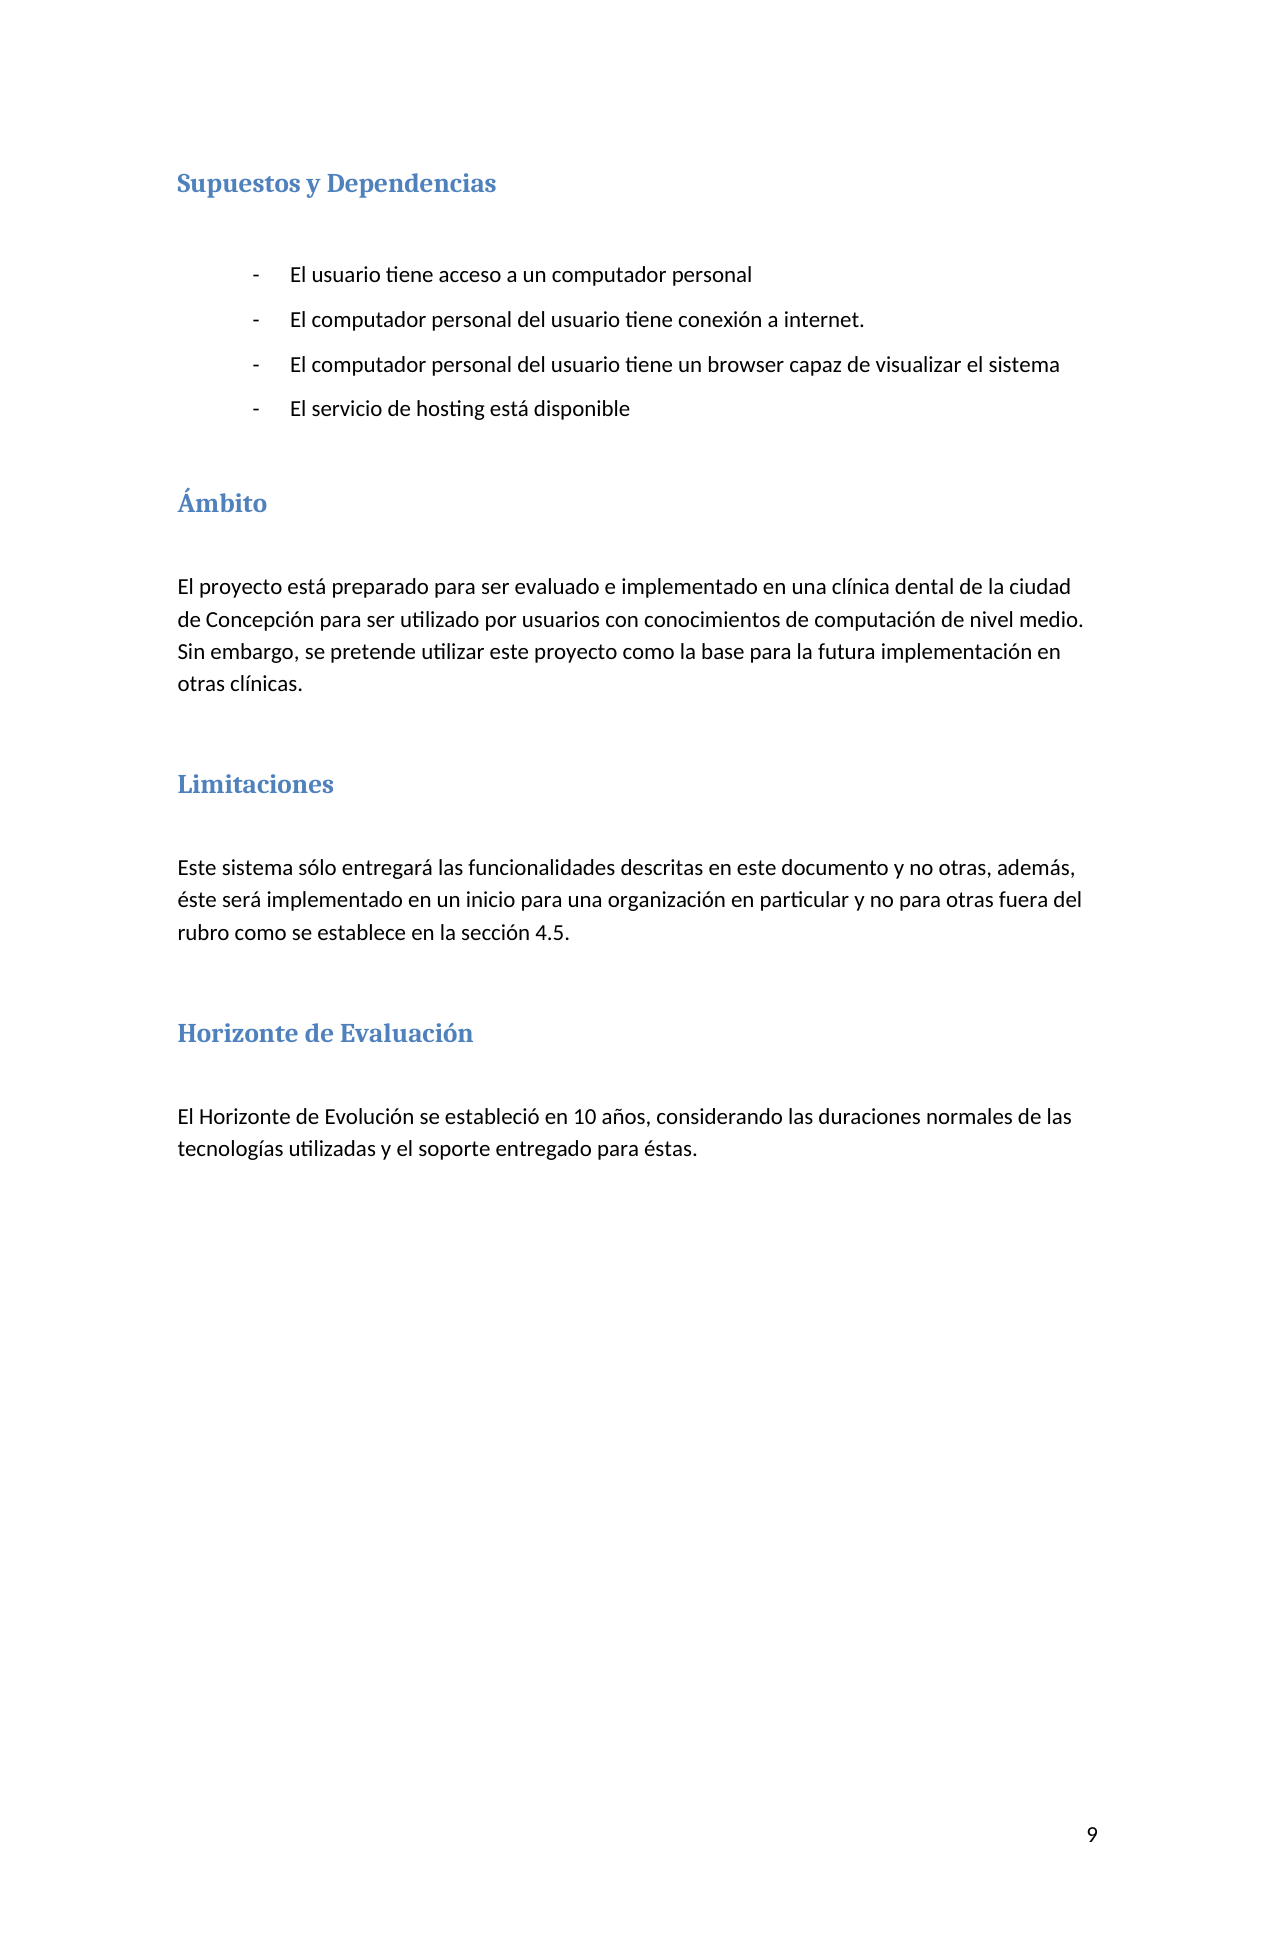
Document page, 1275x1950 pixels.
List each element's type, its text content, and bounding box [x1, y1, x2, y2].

subtitle Limitaciones [177, 769, 1098, 800]
subtitle Horizonte de Evaluación [177, 1018, 1098, 1049]
list El computador personal del usuario tiene conexión a internet. [252, 305, 1098, 333]
list El computador personal del usuario tiene un browser capaz de visualizar el sistema [252, 350, 1098, 378]
list El servicio de hosting está disponible [252, 394, 1098, 422]
list El usuario tiene acceso a un computador personal [252, 260, 1098, 288]
subtitle Ámbito [177, 488, 1098, 519]
subtitle Supuestos y Dependencias [177, 168, 1098, 199]
text El proyecto está preparado para ser evaluado e implementado en una clínica dental de la ciudad de Concepción para ser utilizado por usuarios con conocimientos de computación de nivel medio. Sin embargo, se pretende utilizar este proyecto como la base para la futura implementación en otras clínicas. [177, 572, 1098, 697]
text El Horizonte de Evolución se estableció en 10 años, considerando las duraciones normales de las tecnologías utilizadas y el soporte entregado para éstas. [177, 1102, 1098, 1162]
text Este sistema sólo entregará las funcionalidades descritas en este documento y no otras, además, éste será implementado en un inicio para una organización en particular y no para otras fuera del rubro como se establece en la sección 4.5. [177, 853, 1098, 946]
